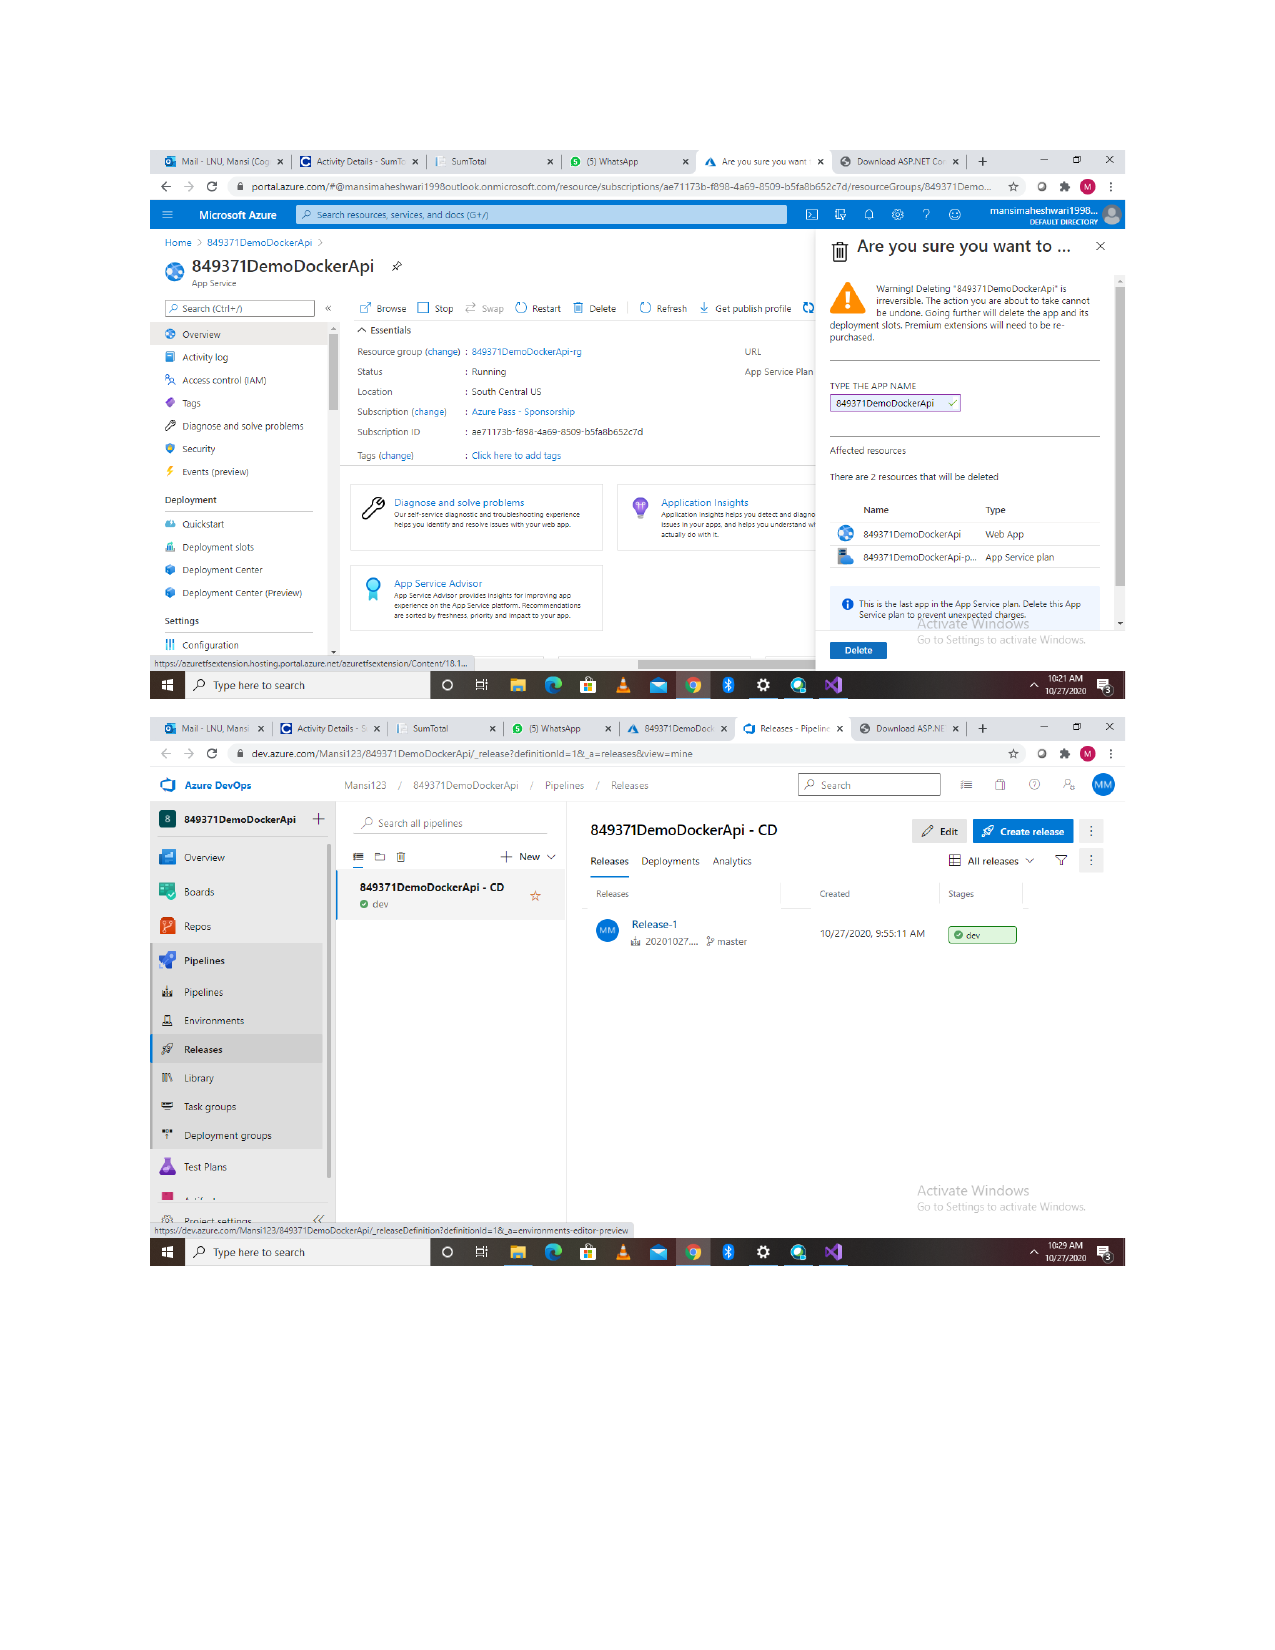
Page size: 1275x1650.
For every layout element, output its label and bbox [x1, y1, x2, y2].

picture [150, 150, 1125, 699]
picture [150, 717, 1125, 1266]
